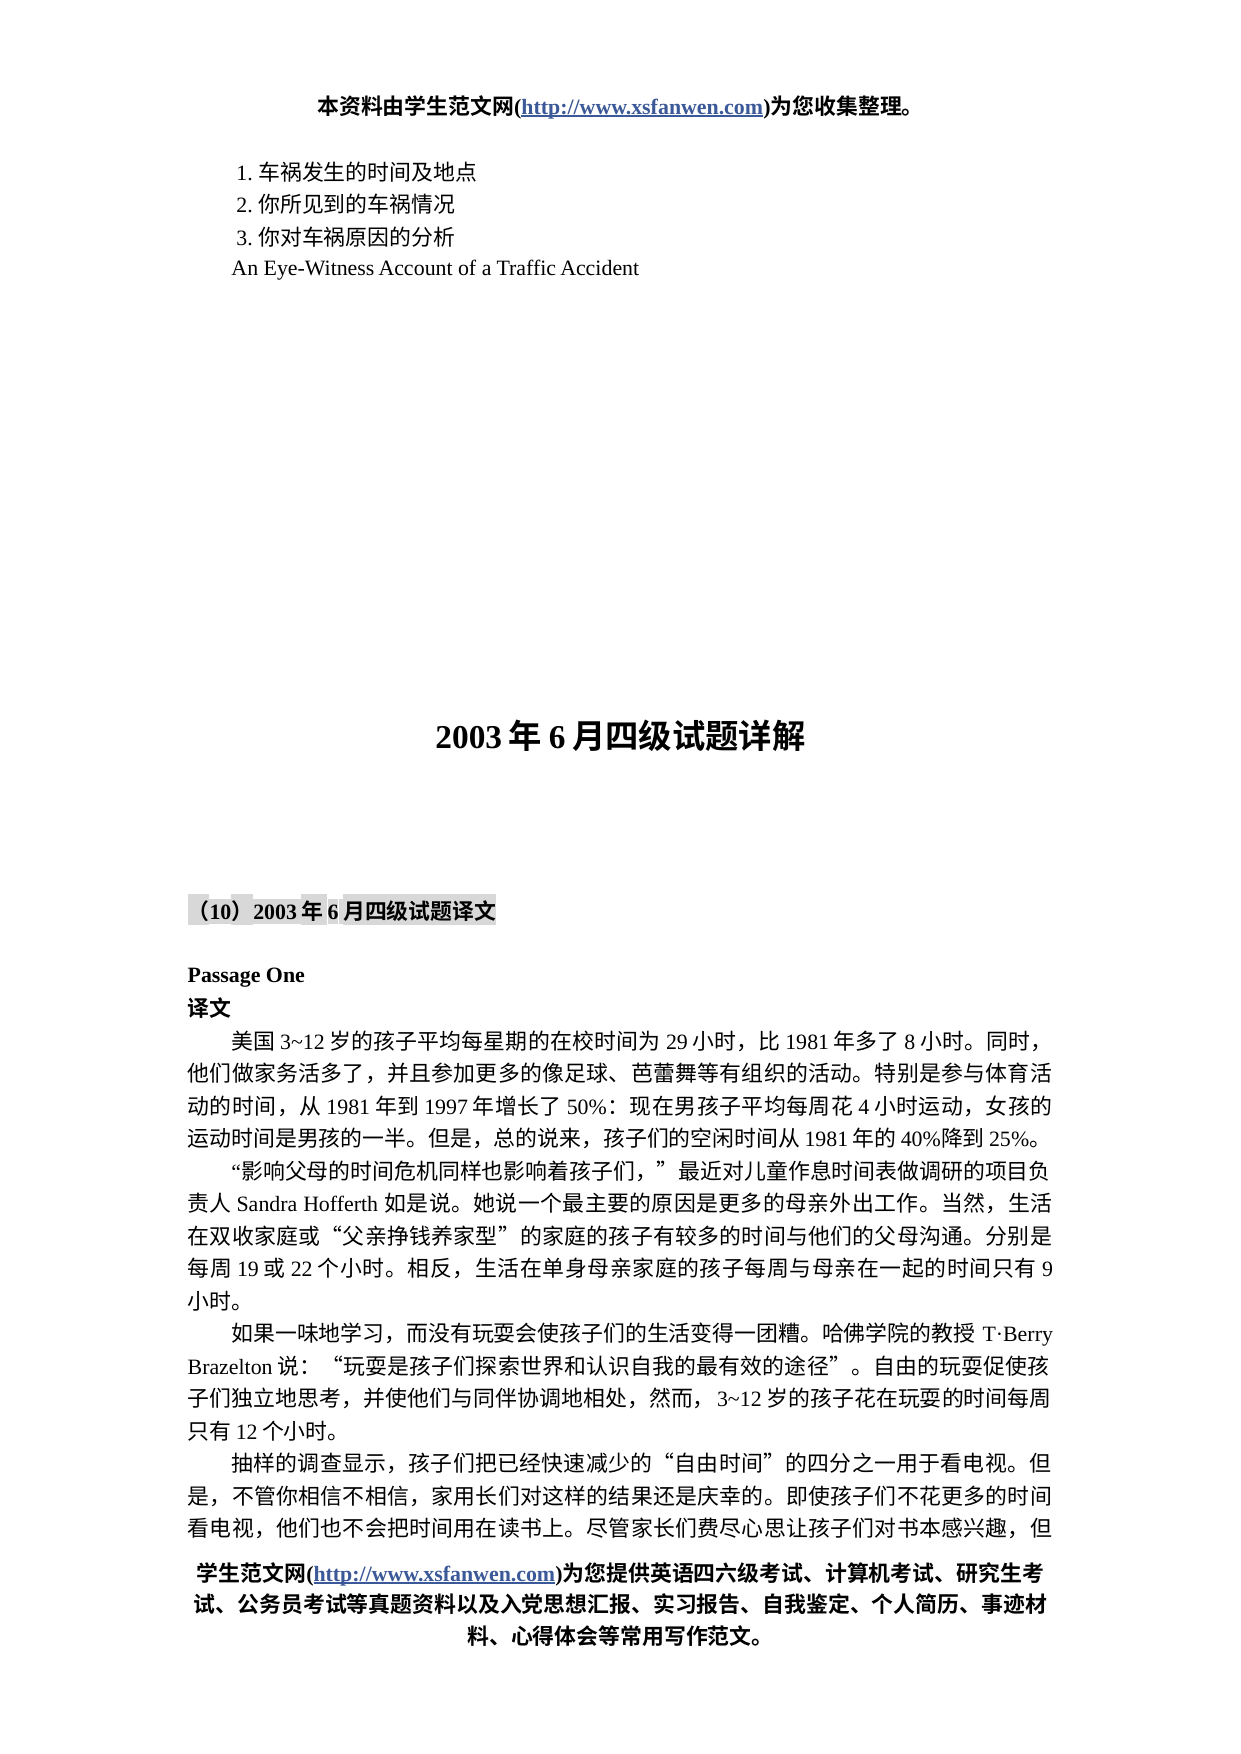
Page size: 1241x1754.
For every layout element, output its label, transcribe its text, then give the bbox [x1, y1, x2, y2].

subtitle 2003年6月四级试题详解 [187, 701, 1053, 766]
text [187, 1446, 1053, 1543]
text “影响父母的时间危机同样也影响着孩子们，”最近对儿童作息时间表做调研的项目负责人Sandra Hofferth 如是说。她说一个最主要的原因是更多的母亲外出工作。当然，生活在双收家庭或“父亲挣钱养家型”的家庭的孩子有较多的时间与他们的父母沟通。分别是每周19或22个小时。相反，生活在单身母亲家庭的孩子每周与母亲在一起的时间只有9小时。 [187, 1153, 1053, 1316]
text An Eye-Witness Account of a Traffic Accident [187, 252, 1053, 284]
text 如果一味地学习，而没有玩耍会使孩子们的生活变得一团糟。哈佛学院的教授T·Berry Brazelton说：“玩耍是孩子们探索世界和认识自我的最有效的途径”。自由的玩耍促使孩子们独立地思考，并使他们与同伴协调地相处，然而，3~12岁的孩子花在玩耍的时间每周只有12个小时。 [187, 1316, 1053, 1446]
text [187, 154, 1053, 252]
text 译文 [187, 991, 1053, 1023]
text （10）2003年6月四级试题译文 [187, 893, 1053, 926]
text 美国3~12岁的孩子平均每星期的在校时间为29小时，比1981年多了8小时。同时，他们做家务活多了，并且参加更多的像足球、芭蕾舞等有组织的活动。特别是参与体育活动的时间，从1981年到1997年增长了50%：现在男孩子平均每周花4小时运动，女孩的运动时间是男孩的一半。但是，总的说来，孩子们的空闲时间从1981年的40%降到25%。 [187, 1023, 1053, 1153]
text Passage One [187, 958, 1053, 991]
